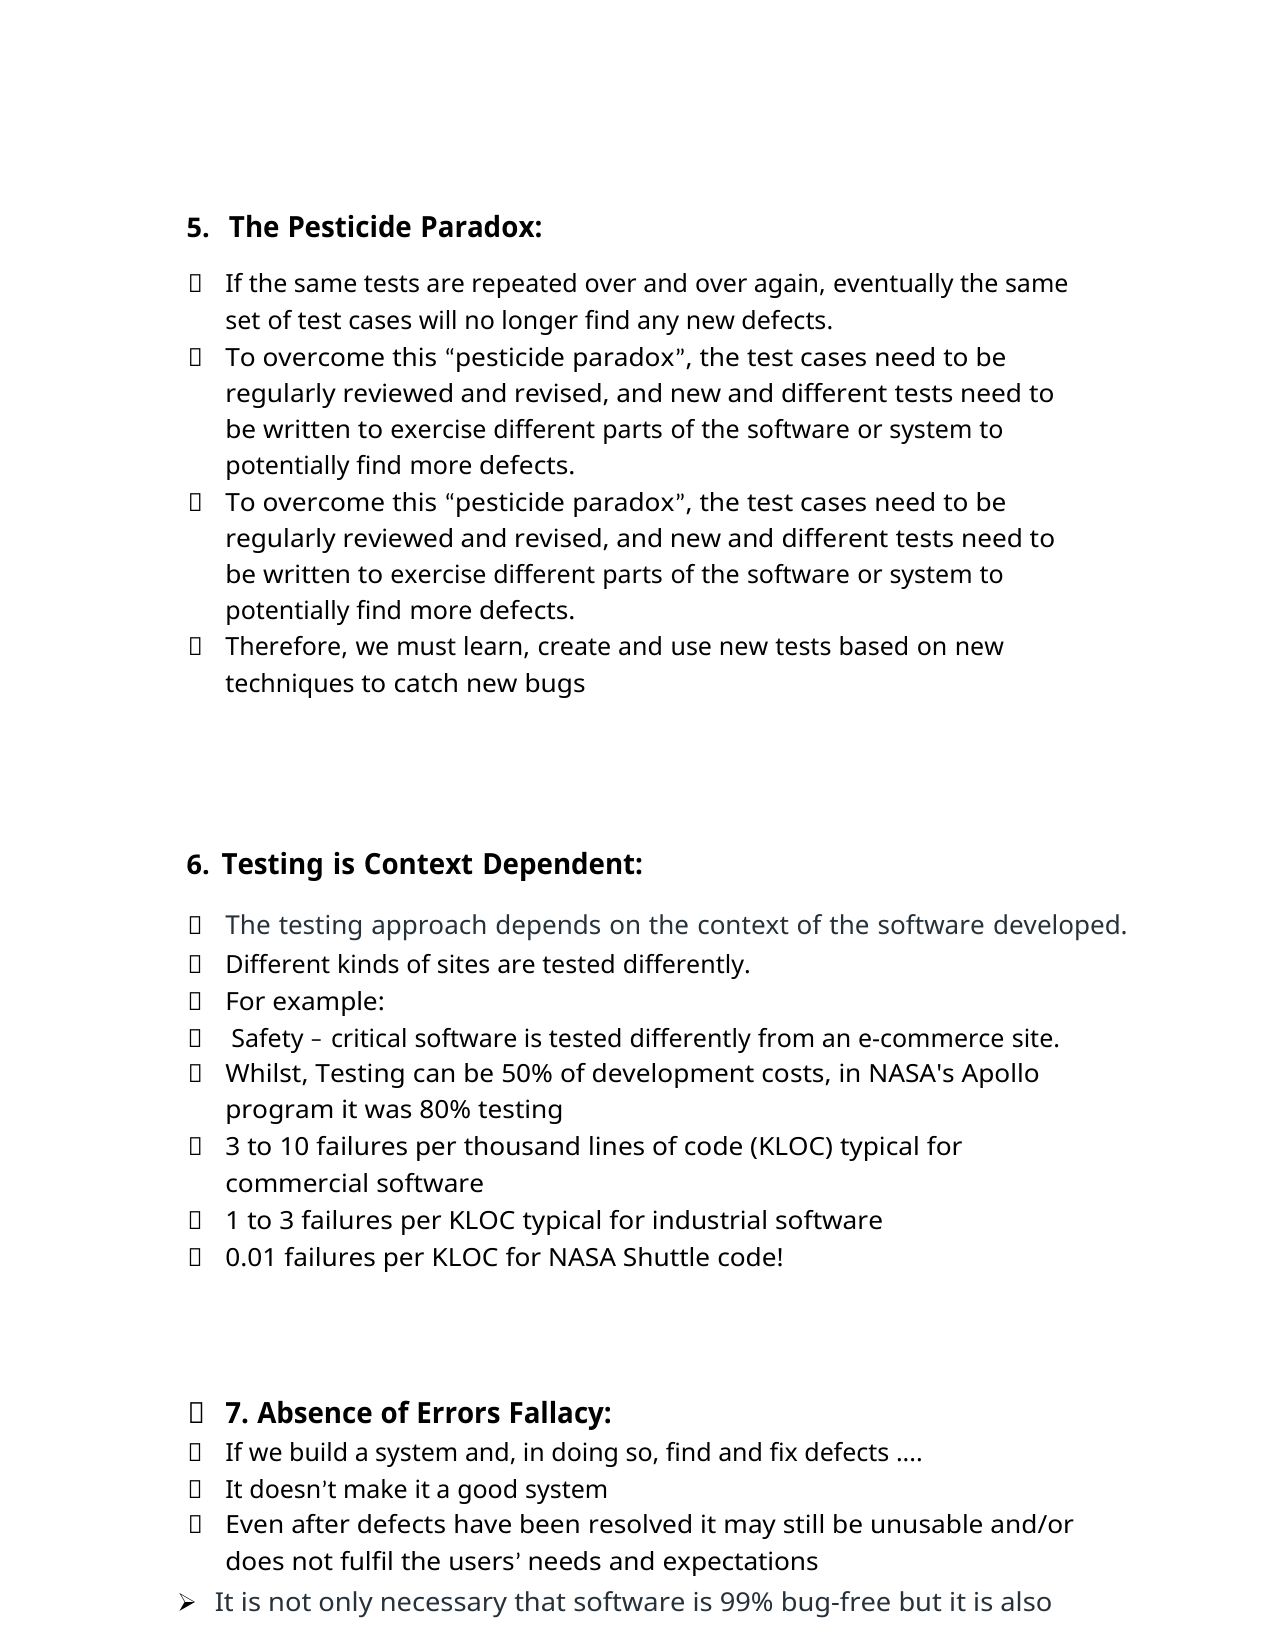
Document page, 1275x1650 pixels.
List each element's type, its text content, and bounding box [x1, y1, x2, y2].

list Safety – critical software is tested differently from an e-commerce site. [187, 1020, 1171, 1054]
list To overcome this “pesticide paradox”, the test cases need to be regularly reviewed and revised, and new and different tests need to be written to exercise different parts of the software or system to potentially find more defects. [188, 339, 1059, 482]
list 0.01 failures per KLOC for NASA Shuttle code! [187, 1239, 1171, 1273]
subtitle 7. Absence of Errors Fallacy: [187, 1392, 1171, 1432]
list 3 to 10 failures per thousand lines of code (KLOC) typical for commercial software [188, 1129, 1050, 1199]
list Whilst, Testing can be 50% of development costs, in NASA's Apollo program it was 80% testing [188, 1056, 1119, 1126]
list For example: [187, 984, 1171, 1018]
list If the same tests are repeated over and over again, eventually the same set of test cases will no longer find any new defects. [188, 266, 1102, 336]
list Different kinds of sites are tested differently. [187, 947, 1171, 981]
list 1 to 3 failures per KLOC typical for industrial software [187, 1202, 1171, 1237]
list It doesn’t make it a good system [187, 1472, 1171, 1506]
subtitle The Pesticide Paradox: [186, 206, 1171, 246]
list If we build a system and, in doing so, find and fix defects .... [187, 1435, 1171, 1469]
list To overcome this “pesticide paradox”, the test cases need to be regularly reviewed and revised, and new and different tests need to be written to exercise different parts of the software or system to potentially find more defects. [188, 484, 1058, 626]
list Therefore, we must learn, create and use new tests based on new techniques to catch new bugs [188, 629, 1099, 700]
list The testing approach depends on the context of the software developed. [187, 907, 1171, 942]
list Even after defects have been resolved it may still be unusable and/or does not fulfil the users’ needs and expectations [188, 1507, 1115, 1578]
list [177, 1583, 1171, 1619]
subtitle Testing is Context Dependent: [186, 843, 1171, 883]
